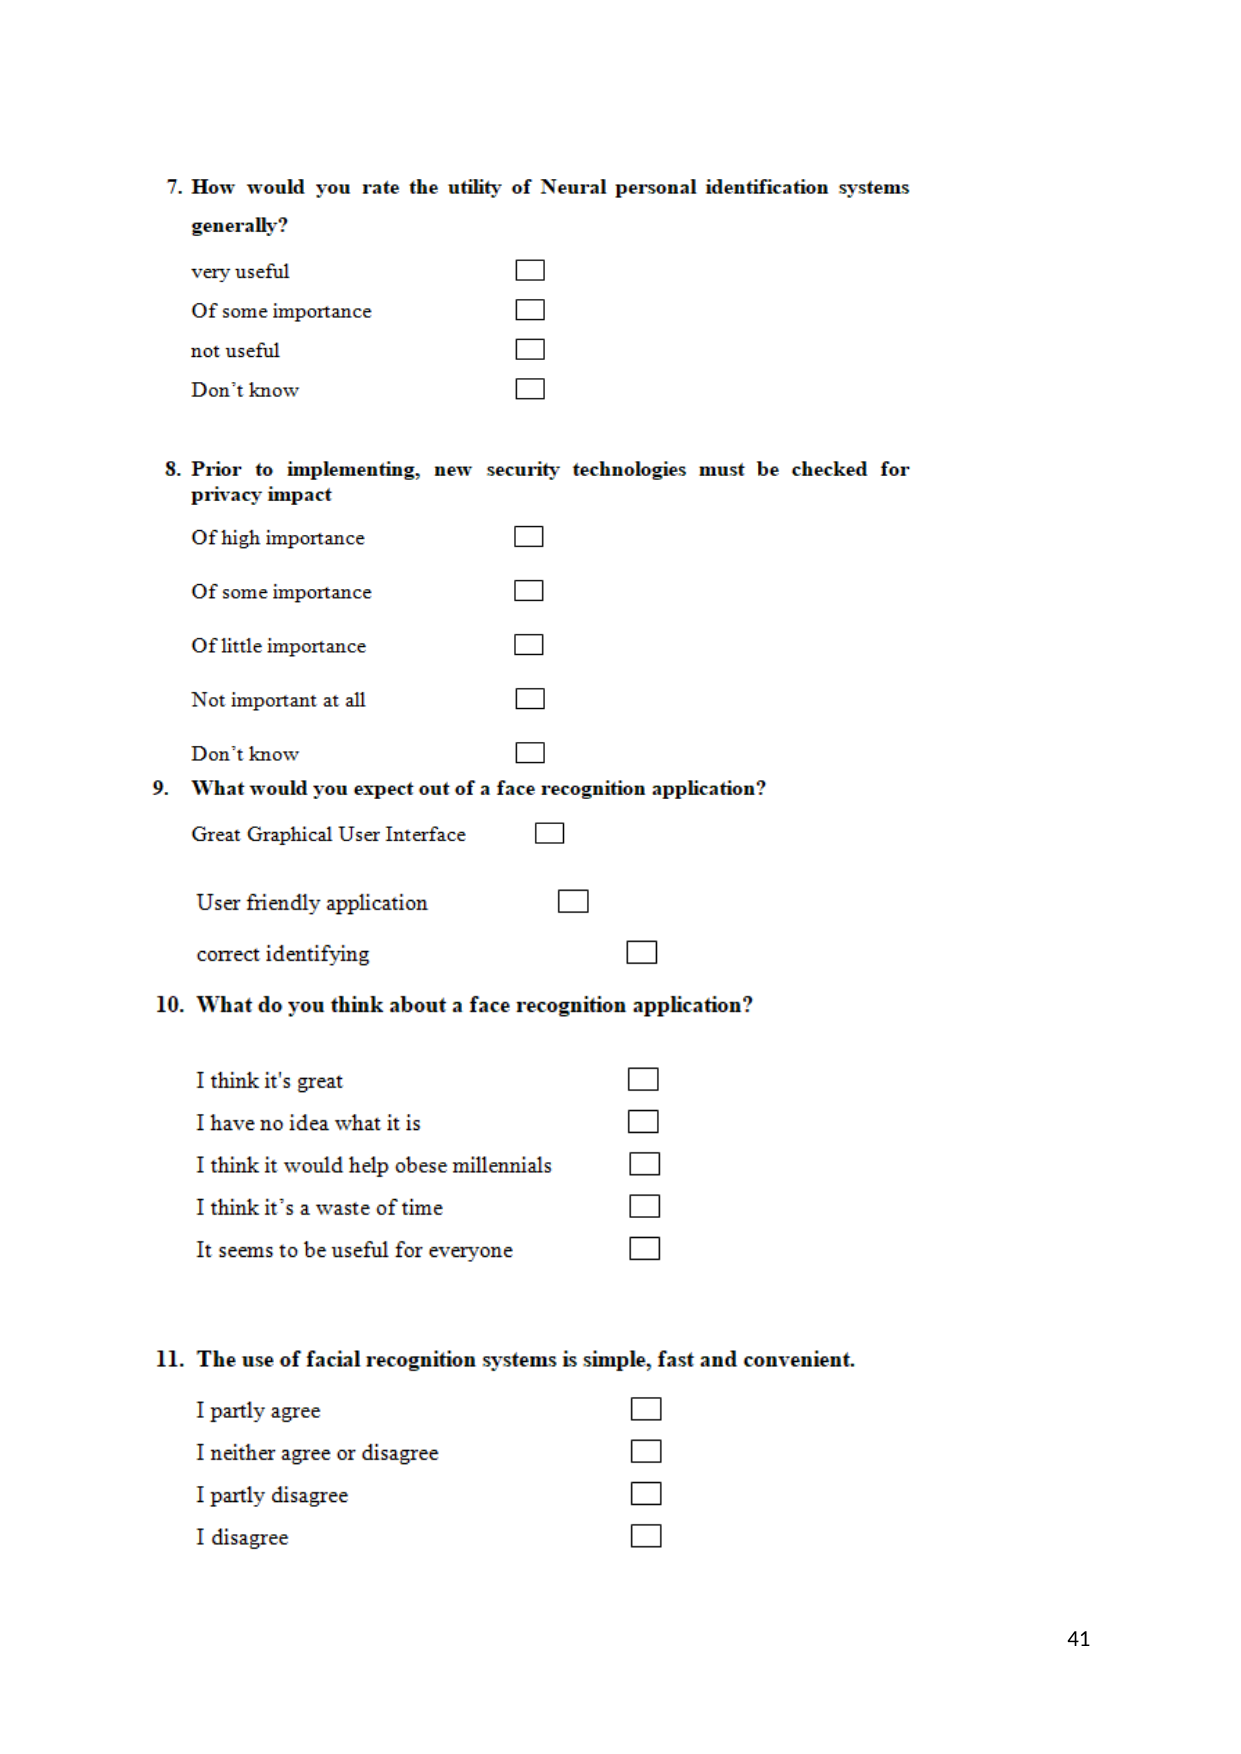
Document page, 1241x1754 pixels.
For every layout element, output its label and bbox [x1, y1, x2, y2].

picture [150, 150, 914, 857]
picture [150, 881, 863, 1555]
